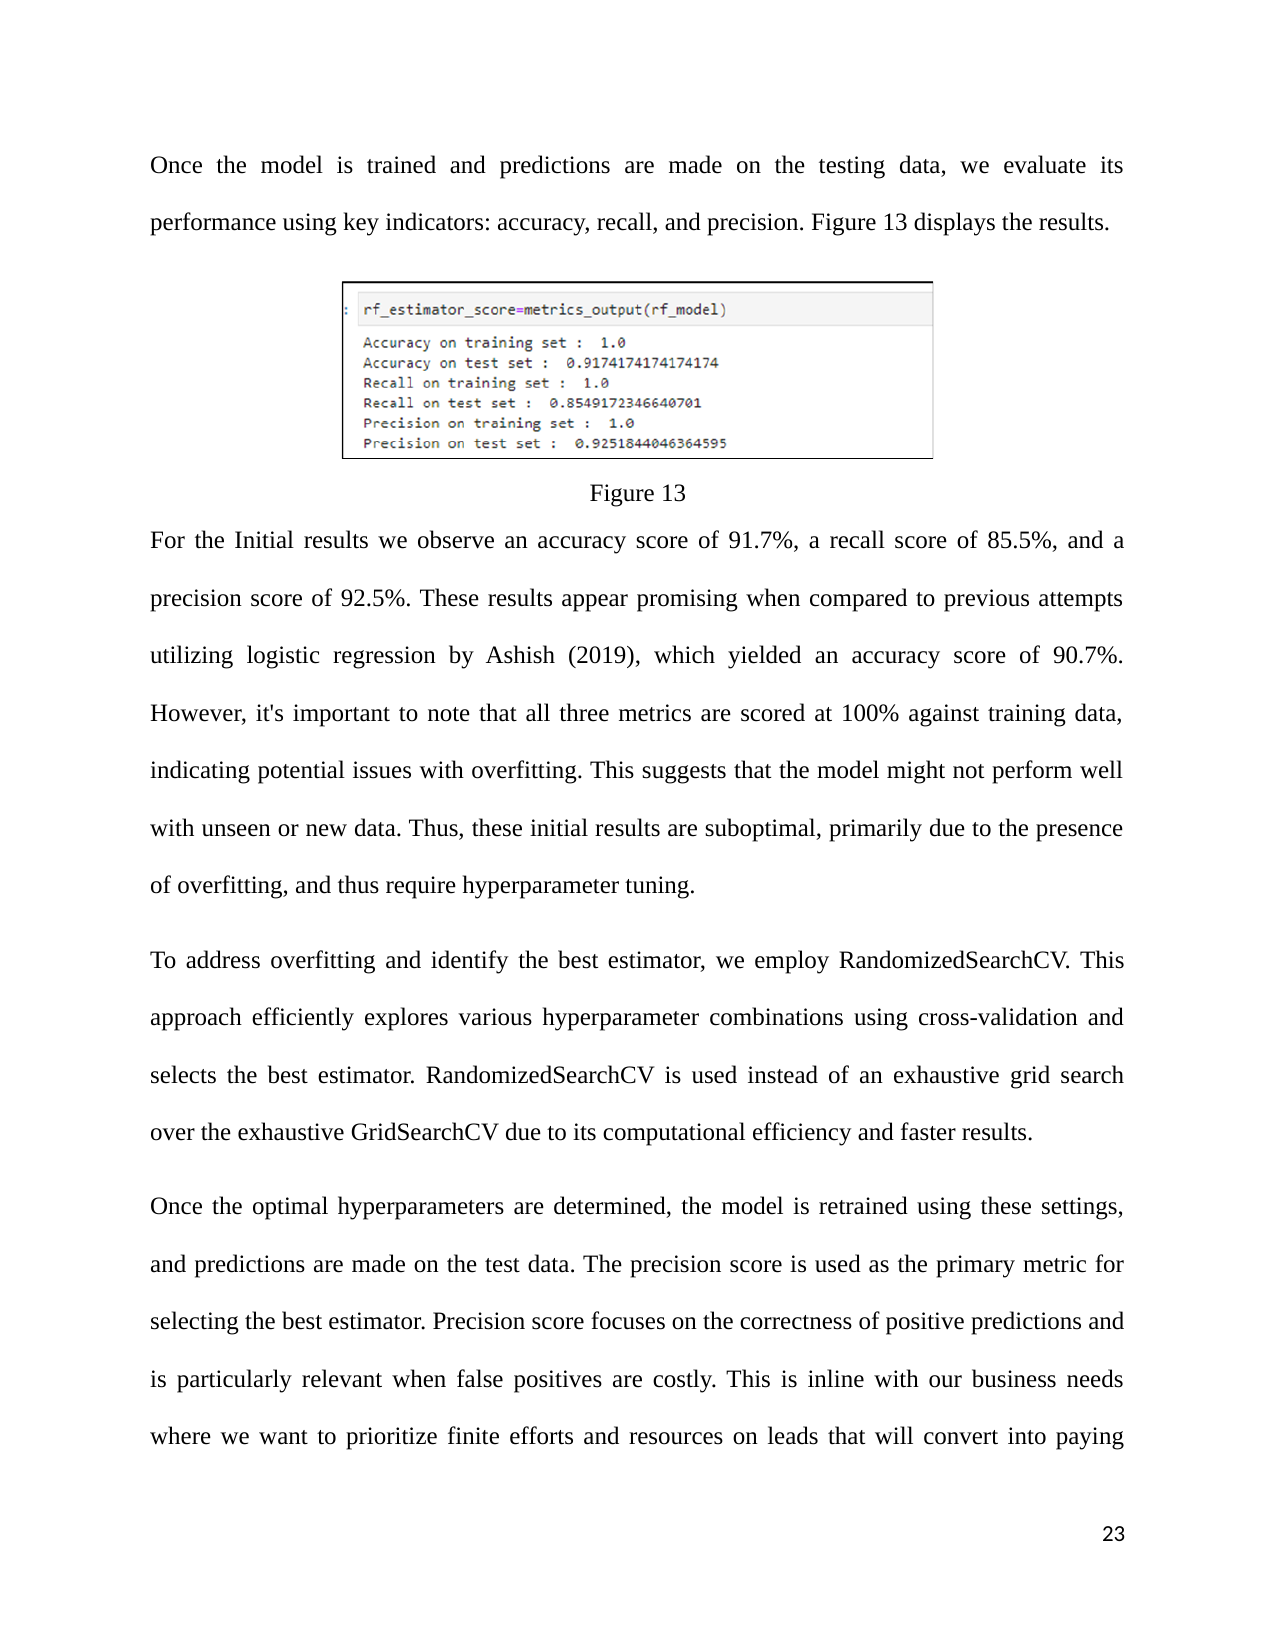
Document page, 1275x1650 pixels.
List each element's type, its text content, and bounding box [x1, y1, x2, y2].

picture [341, 281, 934, 459]
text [150, 1191, 1125, 1450]
text For the Initial results we observe an accuracy score of 91.7%, a recall score of 85.5%, and a precision score of 92.5%. These results appear promising when compared to previous attempts utilizing logistic regression by Ashish (2019), which yielded an accuracy score of 90.7%. However, it's important to note that all three metrics are scored at 100% against training data, indicating potential issues with overfitting. This suggests that the model might not perform well with unseen or new data. Thus, these initial results are suboptimal, primarily due to the presence of overfitting, and thus require hyperparameter tuning. [150, 526, 1125, 899]
text Figure 13 [150, 478, 1125, 507]
text Once the model is trained and predictions are made on the testing data, we evaluate its performance using key indicators: accuracy, recall, and precision. Figure 13 displays the results. [150, 150, 1125, 236]
text To address overfitting and identify the best estimator, we employ RandomizedSearchCV. This approach efficiently explores various hyperparameter combinations using cross-validation and selects the best estimator. RandomizedSearchCV is used instead of an exhaustive grid search over the exhaustive GridSearchCV due to its computational efficiency and faster results. [150, 945, 1125, 1146]
